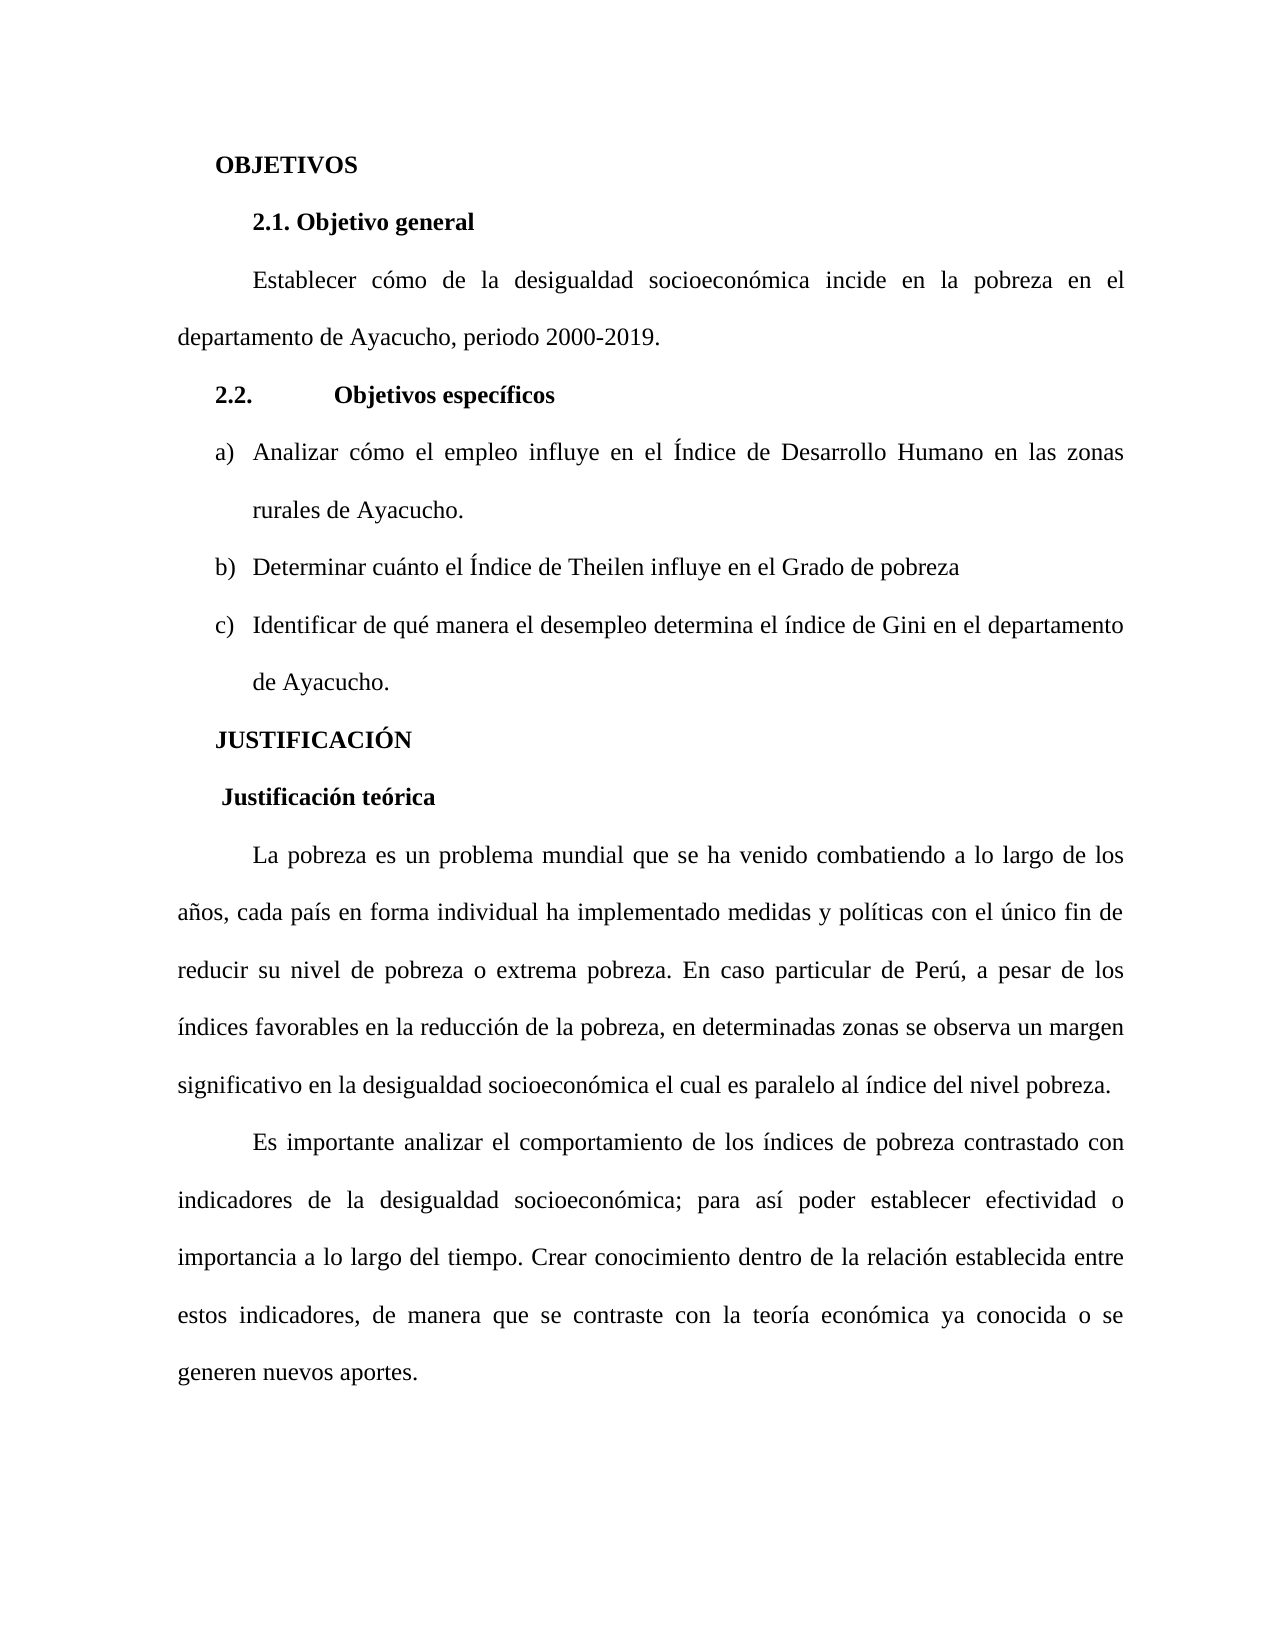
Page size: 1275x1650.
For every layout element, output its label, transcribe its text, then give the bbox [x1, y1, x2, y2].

subtitle Objetivos específicos [215, 380, 1125, 409]
list Analizar cómo el empleo influye en el Índice de Desarrollo Humano en las zonas rurales de Ayacucho. [215, 437, 1125, 524]
text Establecer cómo de la desigualdad socioeconómica incide en la pobreza en el departamento de Ayacucho, periodo 2000-2019. [177, 265, 1125, 351]
subtitle Justificación teórica [215, 782, 1125, 811]
list Determinar cuánto el Índice de Theilen influye en el Grado de pobreza [215, 552, 1125, 581]
list Identificar de qué manera el desempleo determina el índice de Gini en el departamento de Ayacucho. [215, 610, 1125, 696]
subtitle JUSTIFICACIÓN [215, 725, 1125, 754]
subtitle OBJETIVOS [215, 150, 1125, 179]
text Es importante analizar el comportamiento de los índices de pobreza contrastado con indicadores de la desigualdad socioeconómica; para así poder establecer efectividad o importancia a lo largo del tiempo. Crear conocimiento dentro de la relación establecida entre estos indicadores, de manera que se contraste con la teoría económica ya conocida o se generen nuevos aportes. [177, 1127, 1125, 1386]
text La pobreza es un problema mundial que se ha venido combatiendo a lo largo de los años, cada país en forma individual ha implementado medidas y políticas con el único fin de reducir su nivel de pobreza o extrema pobreza. En caso particular de Perú, a pesar de los índices favorables en la reducción de la pobreza, en determinadas zonas se observa un margen significativo en la desigualdad socioeconómica el cual es paralelo al índice del nivel pobreza. [177, 840, 1125, 1099]
subtitle 2.1. Objetivo general [252, 207, 1125, 236]
